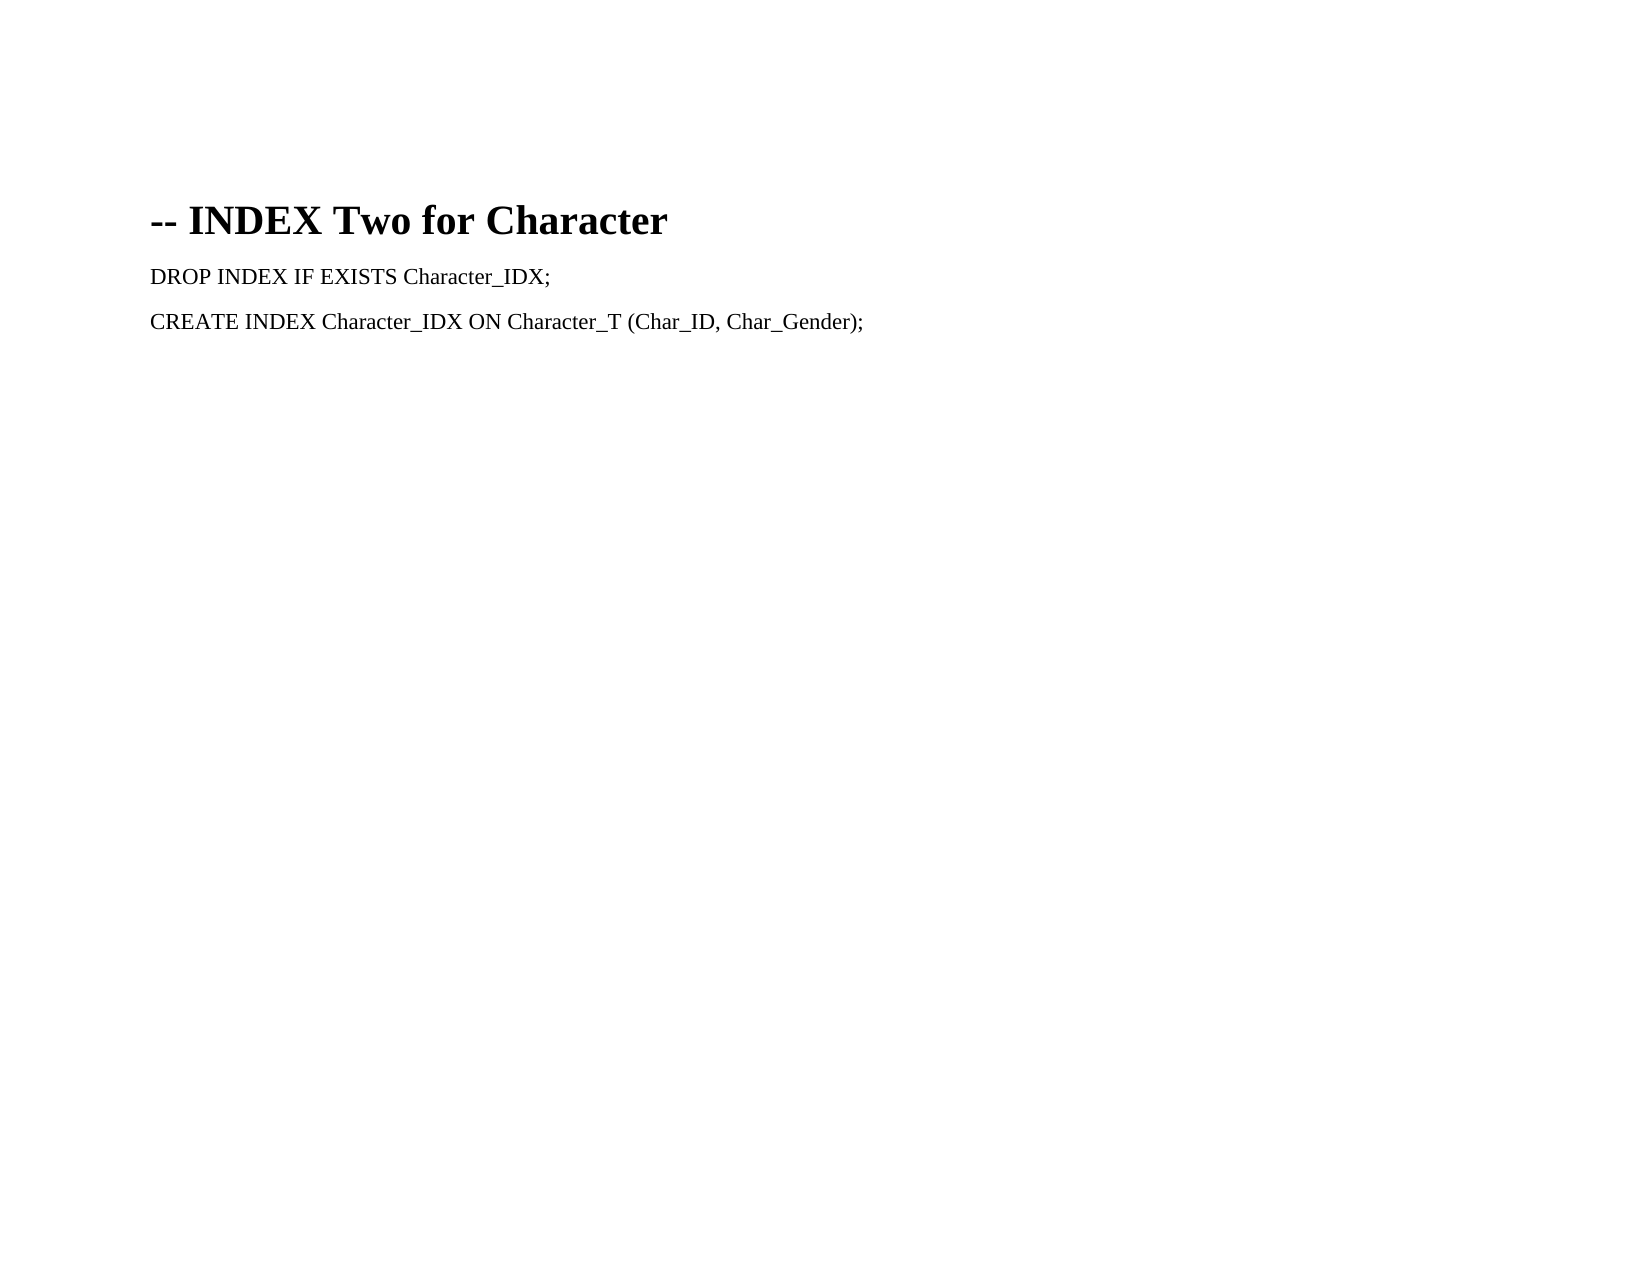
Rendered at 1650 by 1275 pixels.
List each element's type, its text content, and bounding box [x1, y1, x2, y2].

text CREATE INDEX Character_IDX ON Character_T (Char_ID, Char_Gender); [150, 308, 1500, 335]
text DROP INDEX IF EXISTS Character_IDX; [150, 263, 1500, 290]
text -- INDEX Two for Character [150, 195, 1500, 243]
